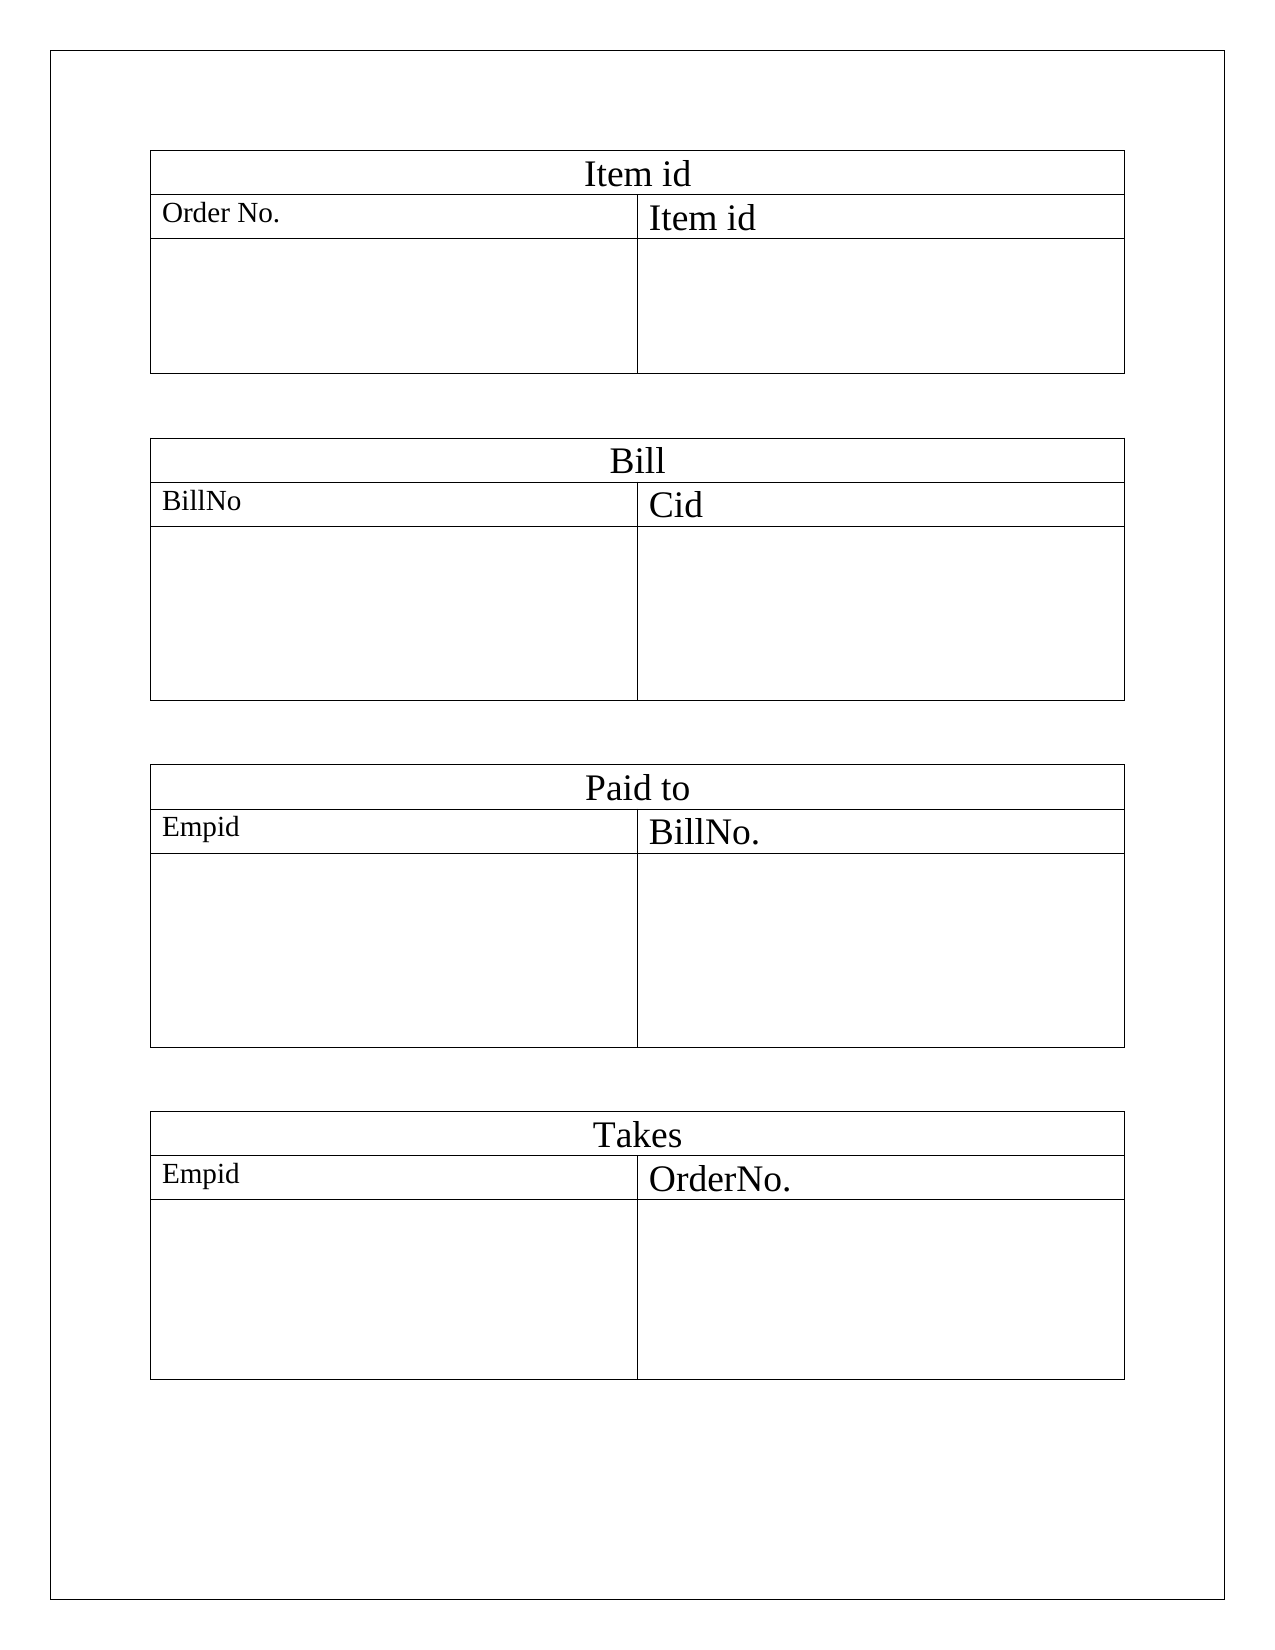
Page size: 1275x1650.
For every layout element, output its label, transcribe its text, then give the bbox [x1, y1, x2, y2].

table_header Item id [151, 151, 1124, 194]
table_cell BillNo [151, 483, 637, 526]
table_header Bill [151, 439, 1124, 482]
table_header Paid to [151, 765, 1124, 808]
table_cell [638, 854, 1124, 1047]
table_cell Empid [151, 1156, 637, 1199]
table_cell [638, 1200, 1124, 1379]
table_cell Empid [151, 810, 637, 853]
table_cell Cid [638, 483, 1124, 526]
table_cell [638, 239, 1124, 373]
table_cell [638, 527, 1124, 700]
table_cell OrderNo. [638, 1156, 1124, 1199]
table_cell Item id [638, 195, 1124, 238]
table_cell Order No. [151, 195, 637, 238]
table_cell [151, 527, 637, 700]
table_cell [151, 854, 637, 1047]
table_cell [151, 1200, 637, 1379]
table_cell BillNo. [638, 810, 1124, 853]
table_header Takes [151, 1112, 1124, 1155]
table_cell [151, 239, 637, 373]
